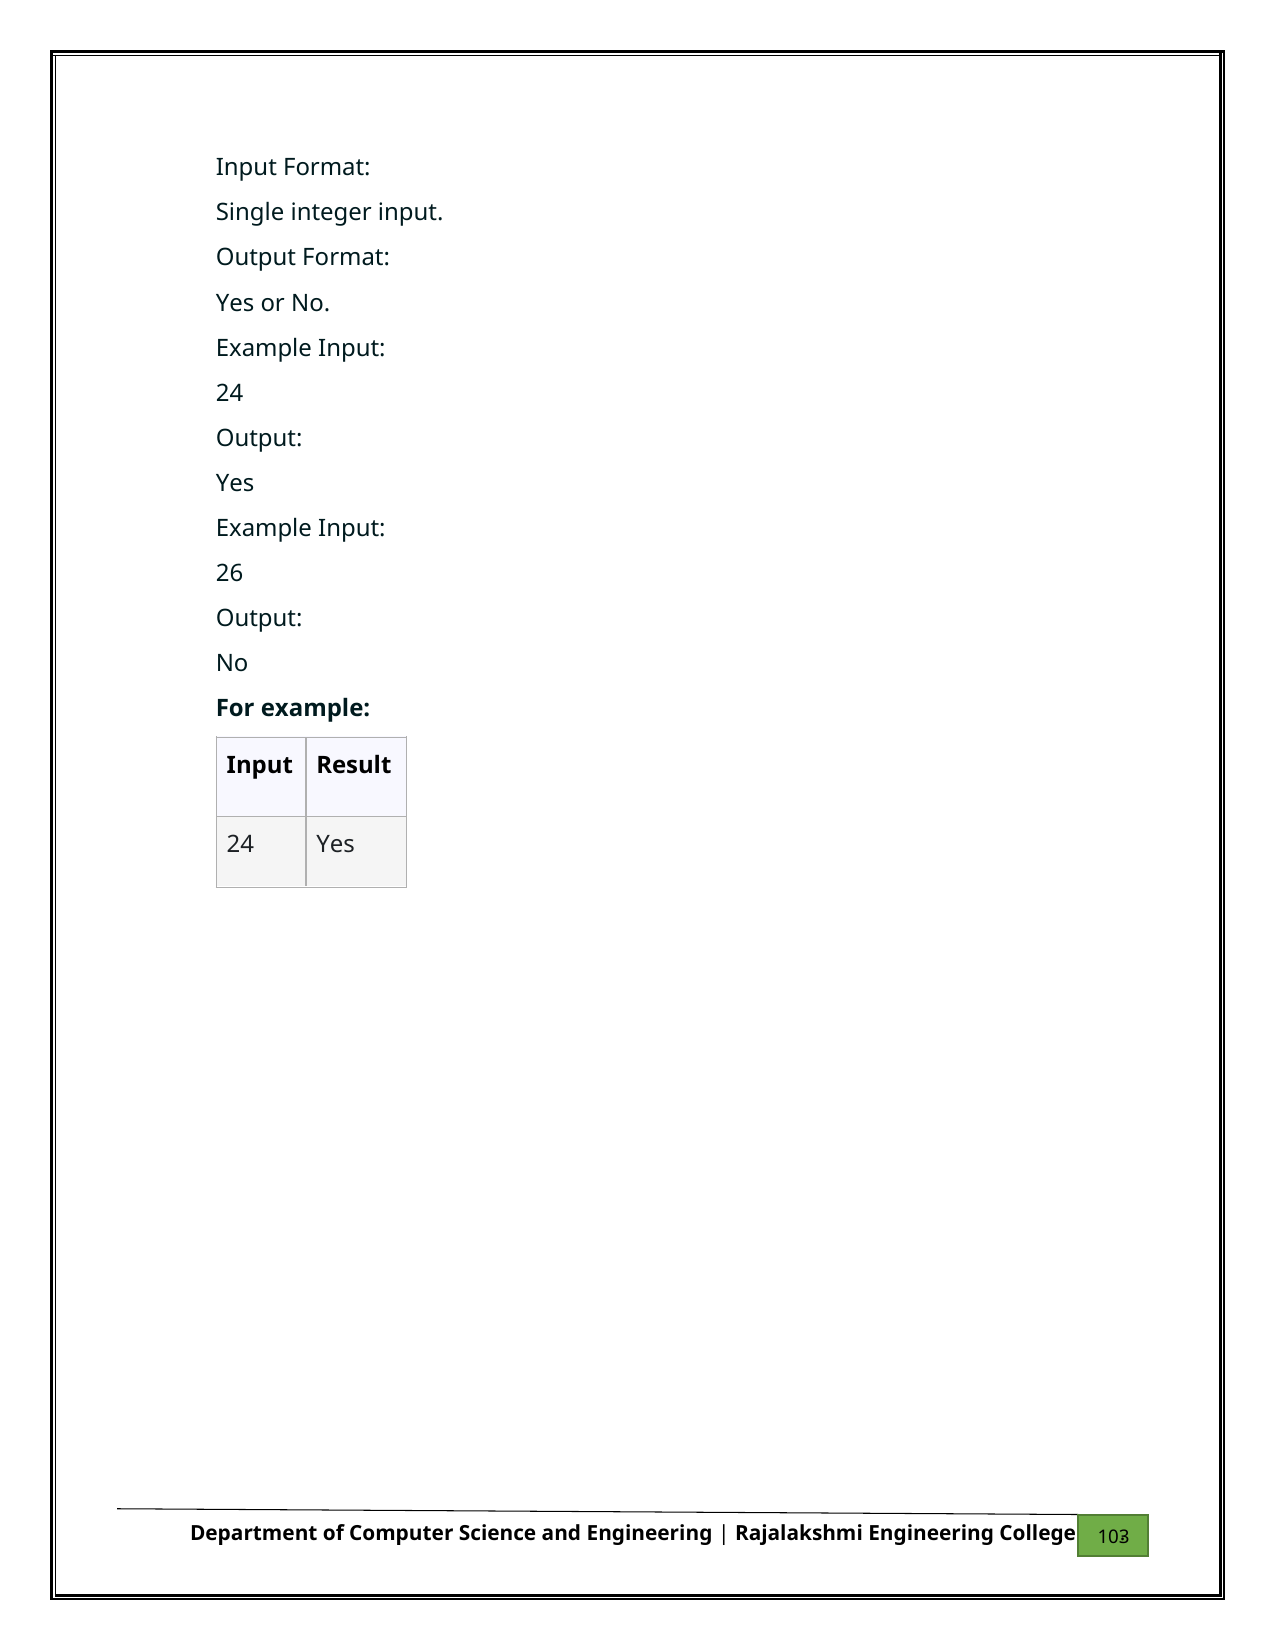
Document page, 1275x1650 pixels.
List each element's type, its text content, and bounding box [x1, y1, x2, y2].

text Output: [216, 601, 1125, 634]
text Input Format: [216, 150, 1125, 183]
text For example: [216, 691, 1125, 724]
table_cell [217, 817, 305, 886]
text Yes or No. [216, 285, 1125, 318]
text No [216, 646, 1125, 679]
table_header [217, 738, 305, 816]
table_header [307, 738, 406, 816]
text Yes [216, 466, 1125, 498]
text 24 [216, 376, 1125, 408]
text Output: [216, 421, 1125, 453]
text Example Input: [216, 330, 1125, 363]
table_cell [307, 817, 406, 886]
text Example Input: [216, 511, 1125, 543]
text 26 [216, 556, 1125, 588]
text Single integer input. [216, 195, 1125, 228]
text Output Format: [216, 240, 1125, 273]
